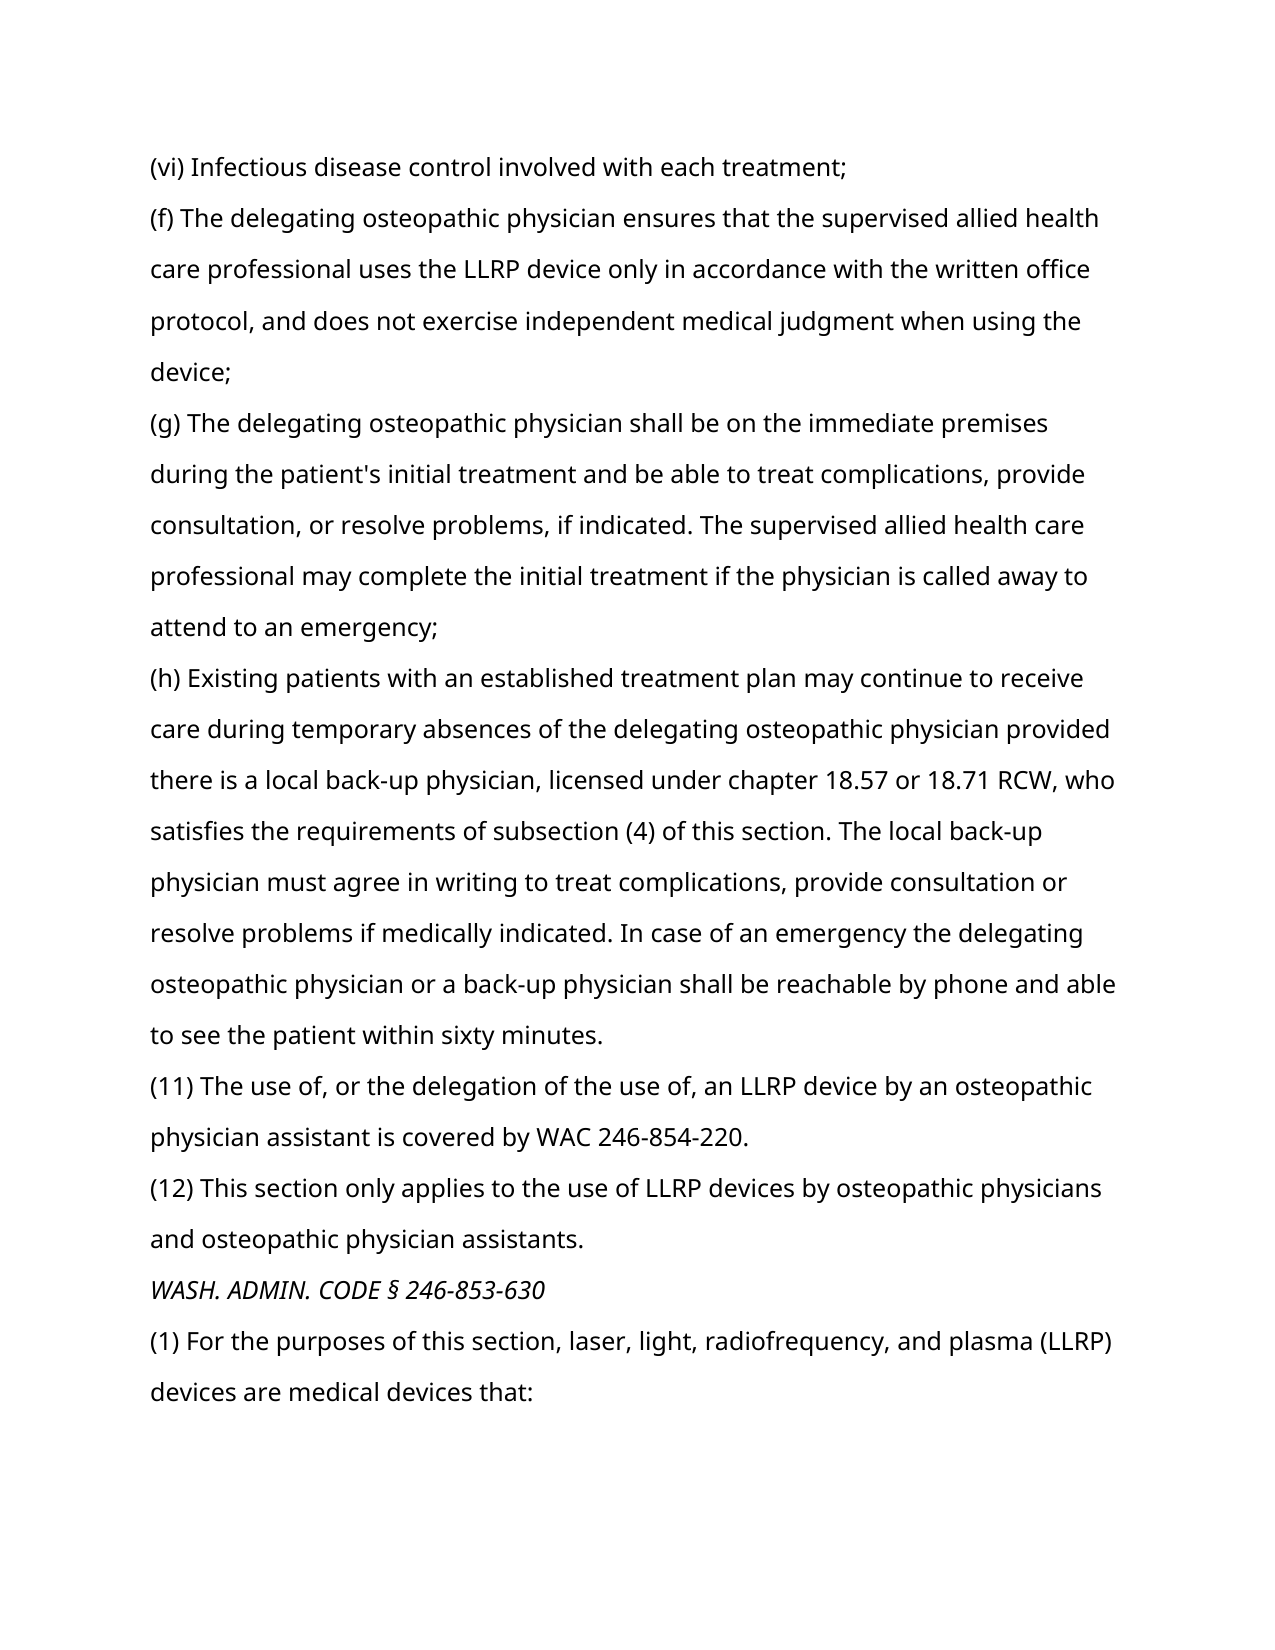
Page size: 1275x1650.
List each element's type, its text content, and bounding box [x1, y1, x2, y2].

text (11) The use of, or the delegation of the use of, an LLRP device by an osteopathic physician assistant is covered by WAC 246-854-220. [150, 1069, 1125, 1154]
text (12) This section only applies to the use of LLRP devices by osteopathic physicians and osteopathic physician assistants. [150, 1171, 1125, 1256]
text (h) Existing patients with an established treatment plan may continue to receive care during temporary absences of the delegating osteopathic physician provided there is a local back-up physician, licensed under chapter 18.57 or 18.71 RCW, who satisfies the requirements of subsection (4) of this section. The local back-up physician must agree in writing to treat complications, provide consultation or resolve problems if medically indicated. In case of an emergency the delegating osteopathic physician or a back-up physician shall be reachable by phone and able to see the patient within sixty minutes. [150, 660, 1125, 1052]
text (vi) Infectious disease control involved with each treatment; [150, 150, 1125, 184]
text (f) The delegating osteopathic physician ensures that the supervised allied health care professional uses the LLRP device only in accordance with the written office protocol, and does not exercise independent medical judgment when using the device; [150, 201, 1125, 388]
text (g) The delegating osteopathic physician shall be on the immediate premises during the patient's initial treatment and be able to treat complications, provide consultation, or resolve problems, if indicated. The supervised allied health care professional may complete the initial treatment if the physician is called away to attend to an emergency; [150, 405, 1125, 643]
text (1) For the purposes of this section, laser, light, radiofrequency, and plasma (LLRP) devices are medical devices that: [150, 1324, 1125, 1409]
text WASH. ADMIN. CODE § 246-853-630 [150, 1273, 1125, 1307]
